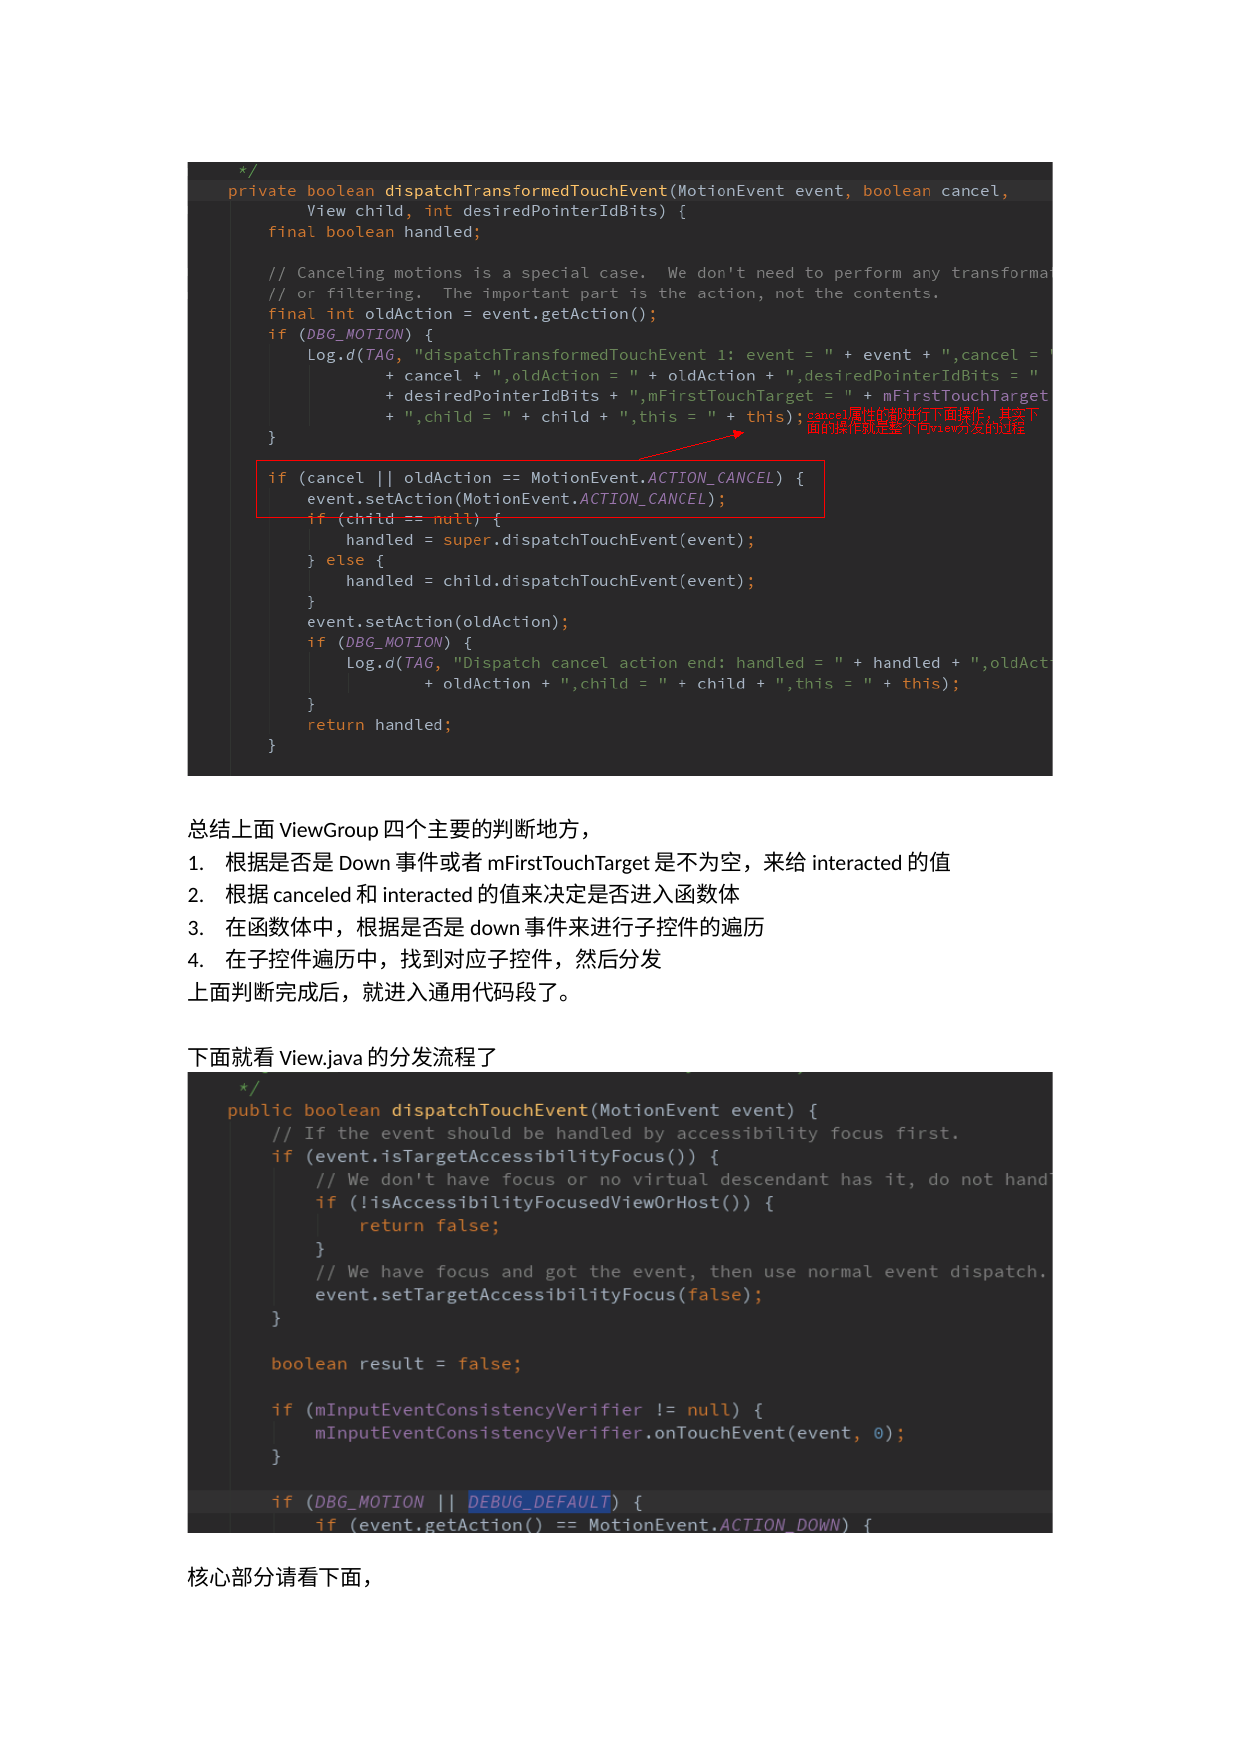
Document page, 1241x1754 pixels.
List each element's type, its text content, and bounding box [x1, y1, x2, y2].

text 总结上面ViewGroup四个主要的判断地方， [187, 812, 1053, 844]
list 在函数体中，根据是否是down事件来进行子控件的遍历 [187, 909, 1053, 942]
text 上面判断完成后，就进入通用代码段了。 [187, 974, 1053, 1007]
list 在子控件遍历中，找到对应子控件，然后分发 [187, 942, 1053, 974]
picture [187, 1072, 1053, 1533]
text 下面就看View.java的分发流程了 [187, 1039, 1053, 1072]
list 根据canceled和interacted的值来决定是否进入函数体 [187, 877, 1053, 909]
picture [187, 162, 1053, 776]
list 根据是否是Down事件或者mFirstTouchTarget是不为空，来给interacted的值 [187, 844, 1053, 877]
text 核心部分请看下面， [187, 1559, 1053, 1592]
